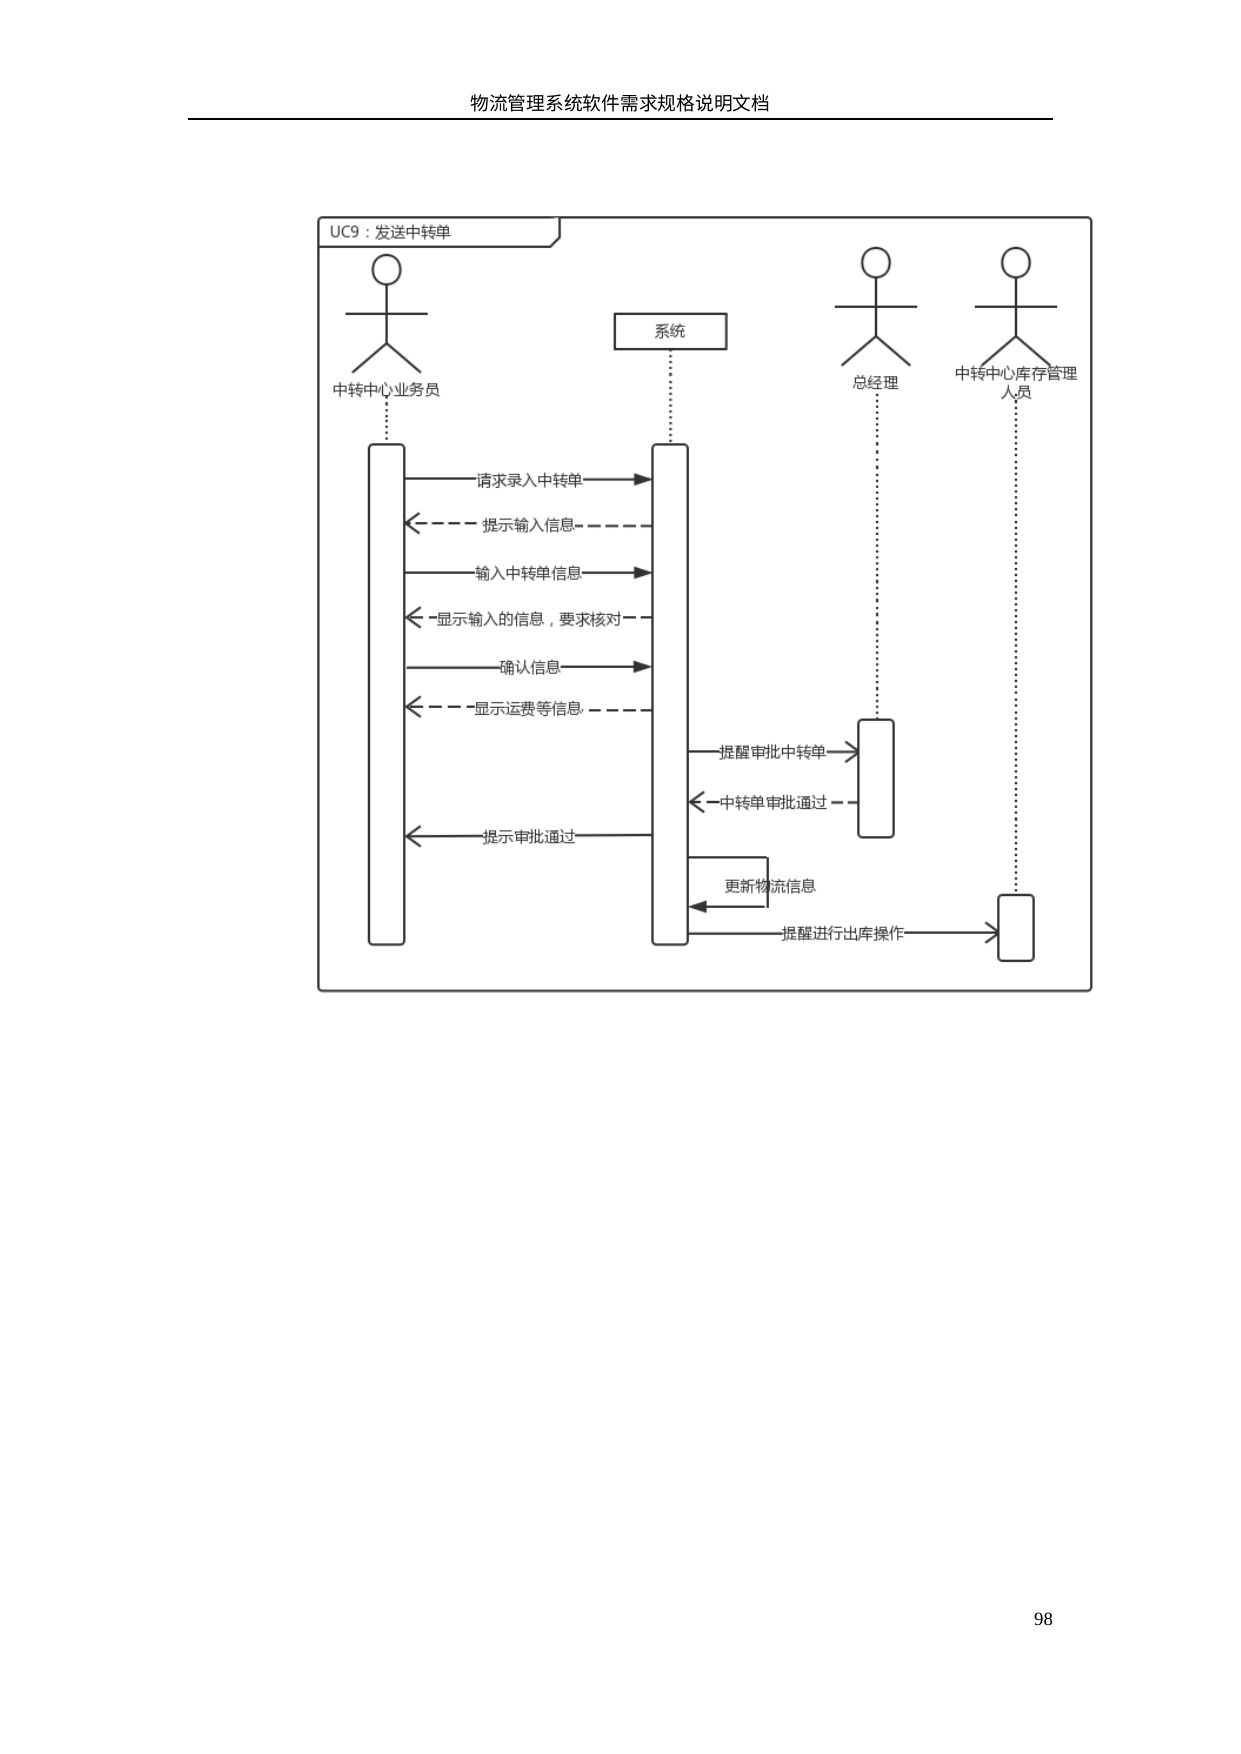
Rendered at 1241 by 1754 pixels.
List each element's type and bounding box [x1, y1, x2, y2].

picture [262, 162, 1129, 1028]
